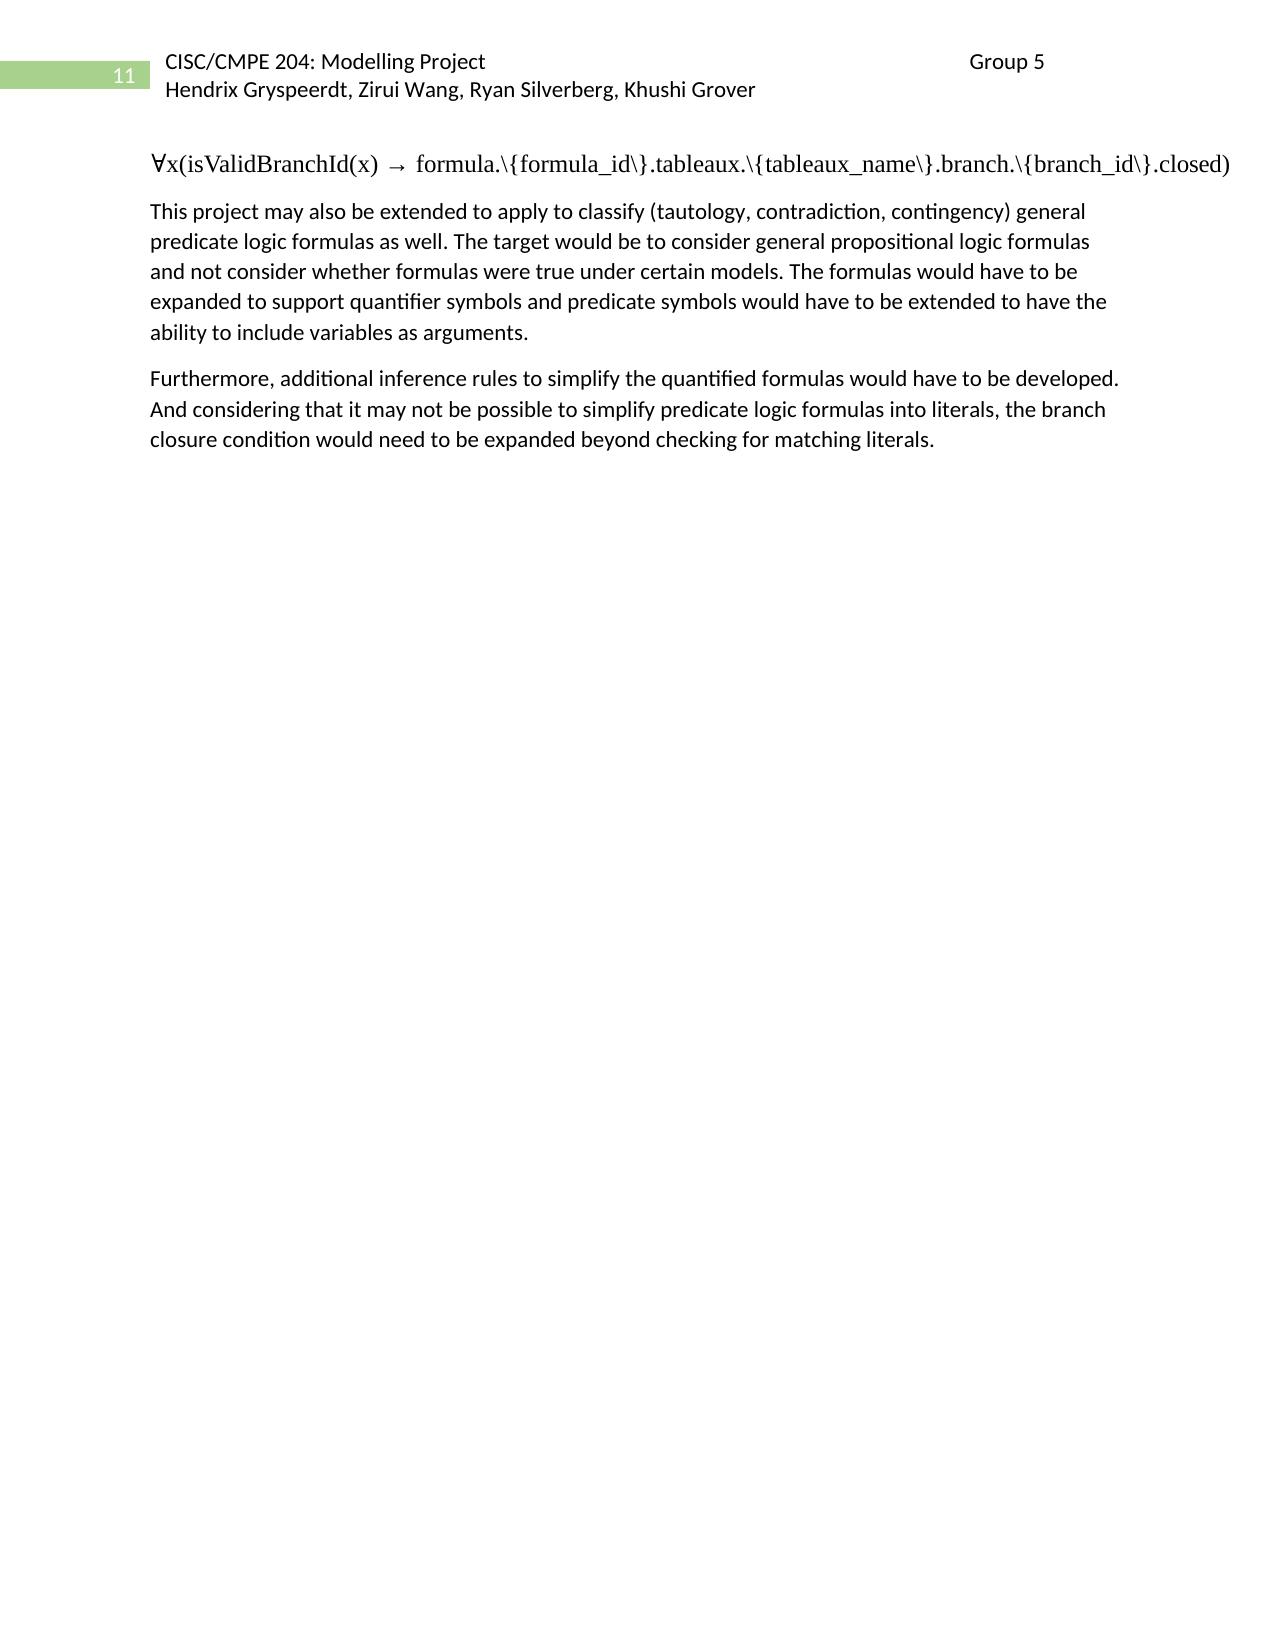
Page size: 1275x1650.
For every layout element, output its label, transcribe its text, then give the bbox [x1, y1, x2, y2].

text This project may also be extended to apply to classify (tautology, contradiction, contingency) general predicate logic formulas as well. The target would be to consider general propositional logic formulas and not consider whether formulas were true under certain models. The formulas would have to be expanded to support quantifier symbols and predicate symbols would have to be extended to have the ability to include variables as arguments. [150, 197, 1125, 346]
text Furthermore, additional inference rules to simplify the quantified formulas would have to be developed. And considering that it may not be possible to simplify predicate logic formulas into literals, the branch closure condition would need to be expanded beyond checking for matching literals. [150, 364, 1125, 453]
